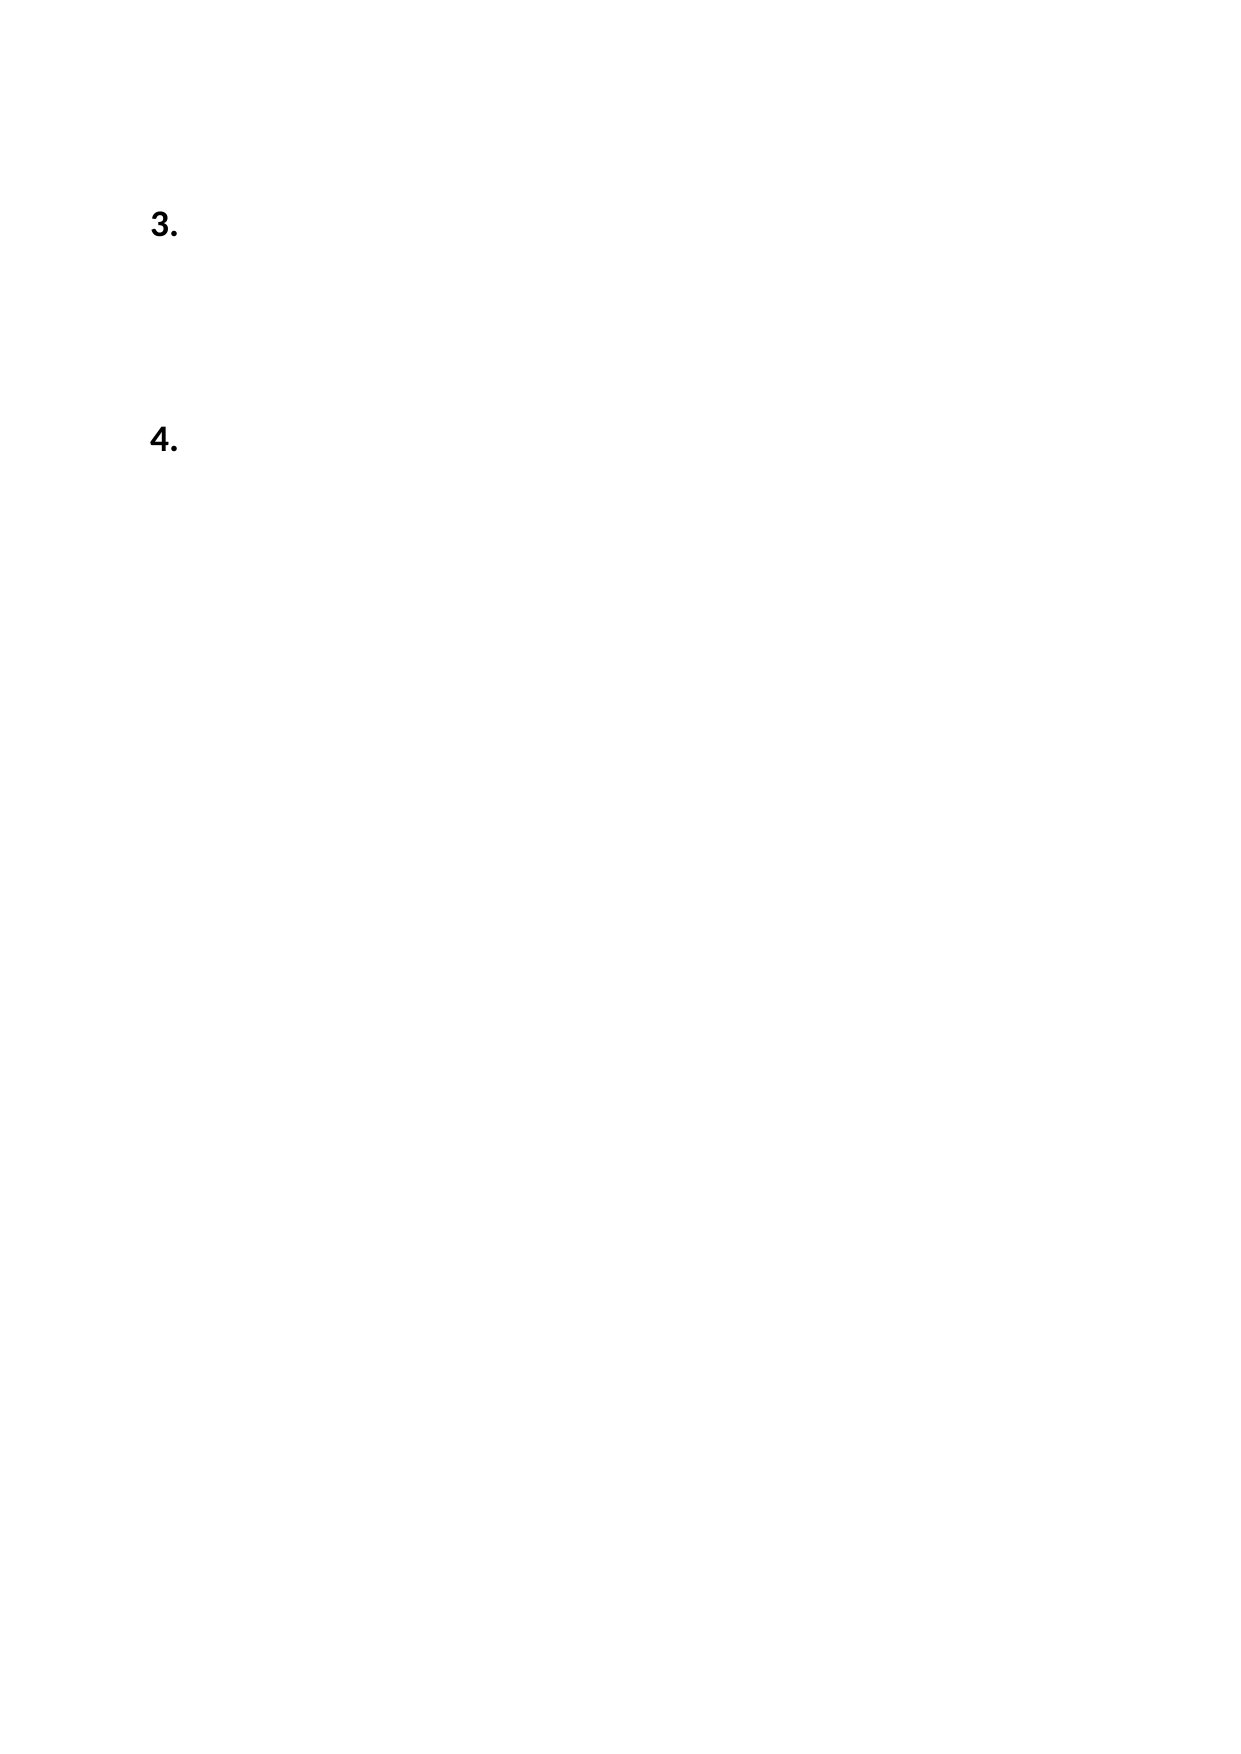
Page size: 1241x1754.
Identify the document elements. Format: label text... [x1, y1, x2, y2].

text 3. [150, 199, 1090, 245]
text 4. [150, 414, 1090, 460]
